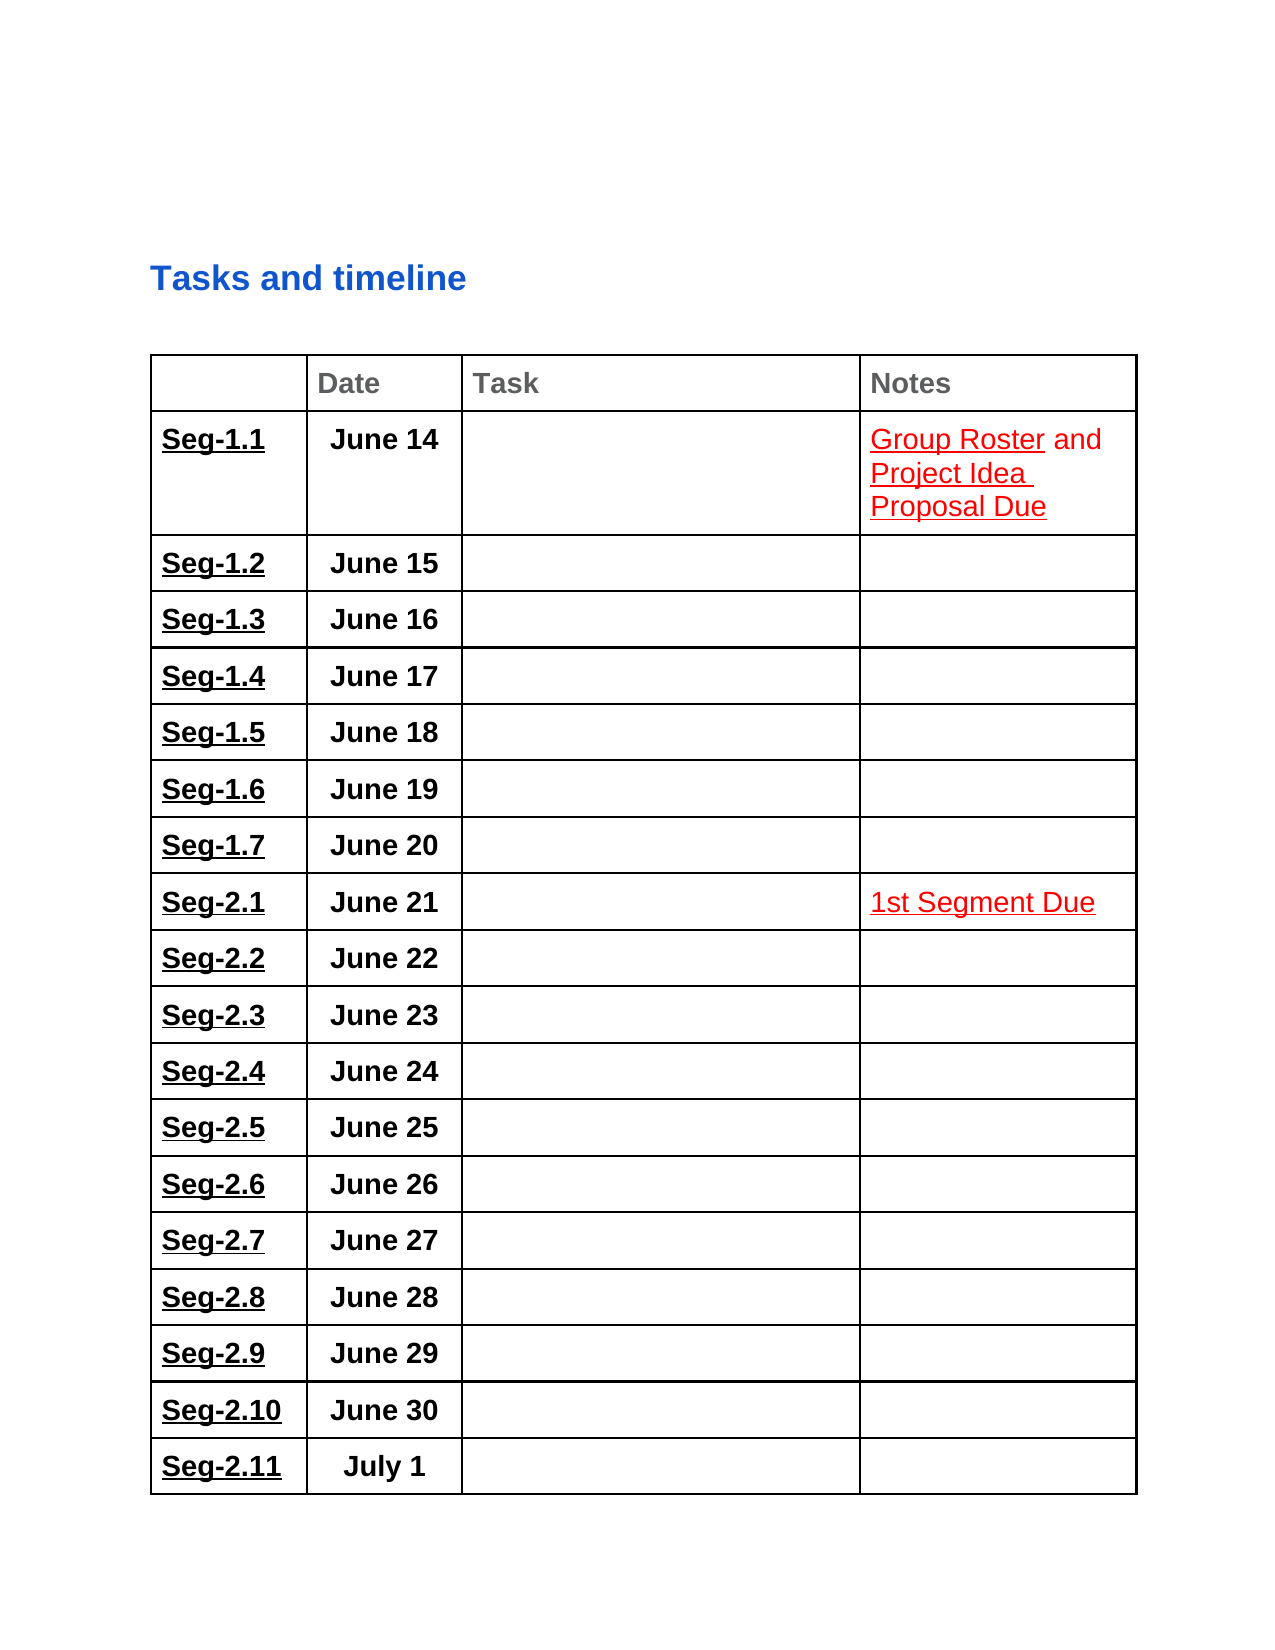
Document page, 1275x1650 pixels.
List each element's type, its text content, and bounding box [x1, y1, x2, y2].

table_cell June 20 [308, 818, 461, 872]
table_cell June 16 [308, 592, 461, 646]
table_cell [861, 1213, 1135, 1267]
table_cell [861, 536, 1135, 590]
table_cell Seg-2.4 [152, 1044, 306, 1098]
table_cell [463, 818, 859, 872]
table_cell [463, 536, 859, 590]
table_cell [463, 412, 859, 533]
table_cell [463, 761, 859, 816]
table_cell Seg-2.7 [152, 1213, 306, 1267]
table_cell Seg-1.6 [152, 761, 306, 816]
table_cell June 28 [308, 1270, 461, 1324]
table_cell [463, 1439, 859, 1493]
text Tasks and timeline [150, 257, 1125, 298]
table_cell [861, 592, 1135, 646]
table_cell Seg-2.8 [152, 1270, 306, 1324]
table_cell June 25 [308, 1100, 461, 1154]
table_cell June 19 [308, 761, 461, 816]
table_cell July 1 [308, 1439, 461, 1493]
table_cell [463, 1157, 859, 1211]
table_header Date [308, 356, 461, 410]
table_cell June 26 [308, 1157, 461, 1211]
table_cell [463, 874, 859, 929]
table_cell [463, 1044, 859, 1098]
table_cell Seg-2.5 [152, 1100, 306, 1154]
table_cell Seg-1.7 [152, 818, 306, 872]
table_cell [861, 1157, 1135, 1211]
table_cell [463, 1383, 859, 1437]
table_cell Seg-1.4 [152, 649, 306, 703]
table_cell Seg-1.1 [152, 412, 306, 533]
table_cell [861, 818, 1135, 872]
table_header Notes [861, 356, 1135, 410]
table_cell [861, 1383, 1135, 1437]
table_cell Group Roster and Project Idea Proposal Due [861, 412, 1135, 533]
table_cell [861, 1270, 1135, 1324]
table_cell June 30 [308, 1383, 461, 1437]
table_cell [463, 1213, 859, 1267]
table_cell [463, 649, 859, 703]
table_cell Seg-2.1 [152, 874, 306, 929]
table_cell June 21 [308, 874, 461, 929]
table_cell June 29 [308, 1326, 461, 1380]
table_cell June 15 [308, 536, 461, 590]
table_header [152, 356, 306, 410]
table_cell Seg-2.9 [152, 1326, 306, 1380]
table_cell [861, 761, 1135, 816]
table_cell [463, 1100, 859, 1154]
table_cell 1st Segment Due [861, 874, 1135, 929]
table_cell June 17 [308, 649, 461, 703]
table_cell [861, 1100, 1135, 1154]
table_cell [861, 1326, 1135, 1380]
table_cell Seg-2.10 [152, 1383, 306, 1437]
table_cell Seg-2.11 [152, 1439, 306, 1493]
table_cell June 27 [308, 1213, 461, 1267]
table_cell [463, 1326, 859, 1380]
table_cell [861, 705, 1135, 759]
table_cell June 23 [308, 987, 461, 1042]
table_cell Seg-1.2 [152, 536, 306, 590]
table_header Task [463, 356, 859, 410]
table_cell [861, 931, 1135, 985]
table_cell [861, 1044, 1135, 1098]
table_cell June 14 [308, 412, 461, 533]
table_cell Seg-1.3 [152, 592, 306, 646]
table_cell Seg-2.2 [152, 931, 306, 985]
table_cell [463, 987, 859, 1042]
table_cell [463, 592, 859, 646]
table_cell [861, 987, 1135, 1042]
table_cell June 24 [308, 1044, 461, 1098]
table_cell June 18 [308, 705, 461, 759]
table_cell Seg-1.5 [152, 705, 306, 759]
table_cell [463, 705, 859, 759]
table_cell June 22 [308, 931, 461, 985]
table_cell [861, 1439, 1135, 1493]
table_cell [463, 931, 859, 985]
table_cell [861, 649, 1135, 703]
table_cell Seg-2.6 [152, 1157, 306, 1211]
table_cell Seg-2.3 [152, 987, 306, 1042]
table_cell [463, 1270, 859, 1324]
